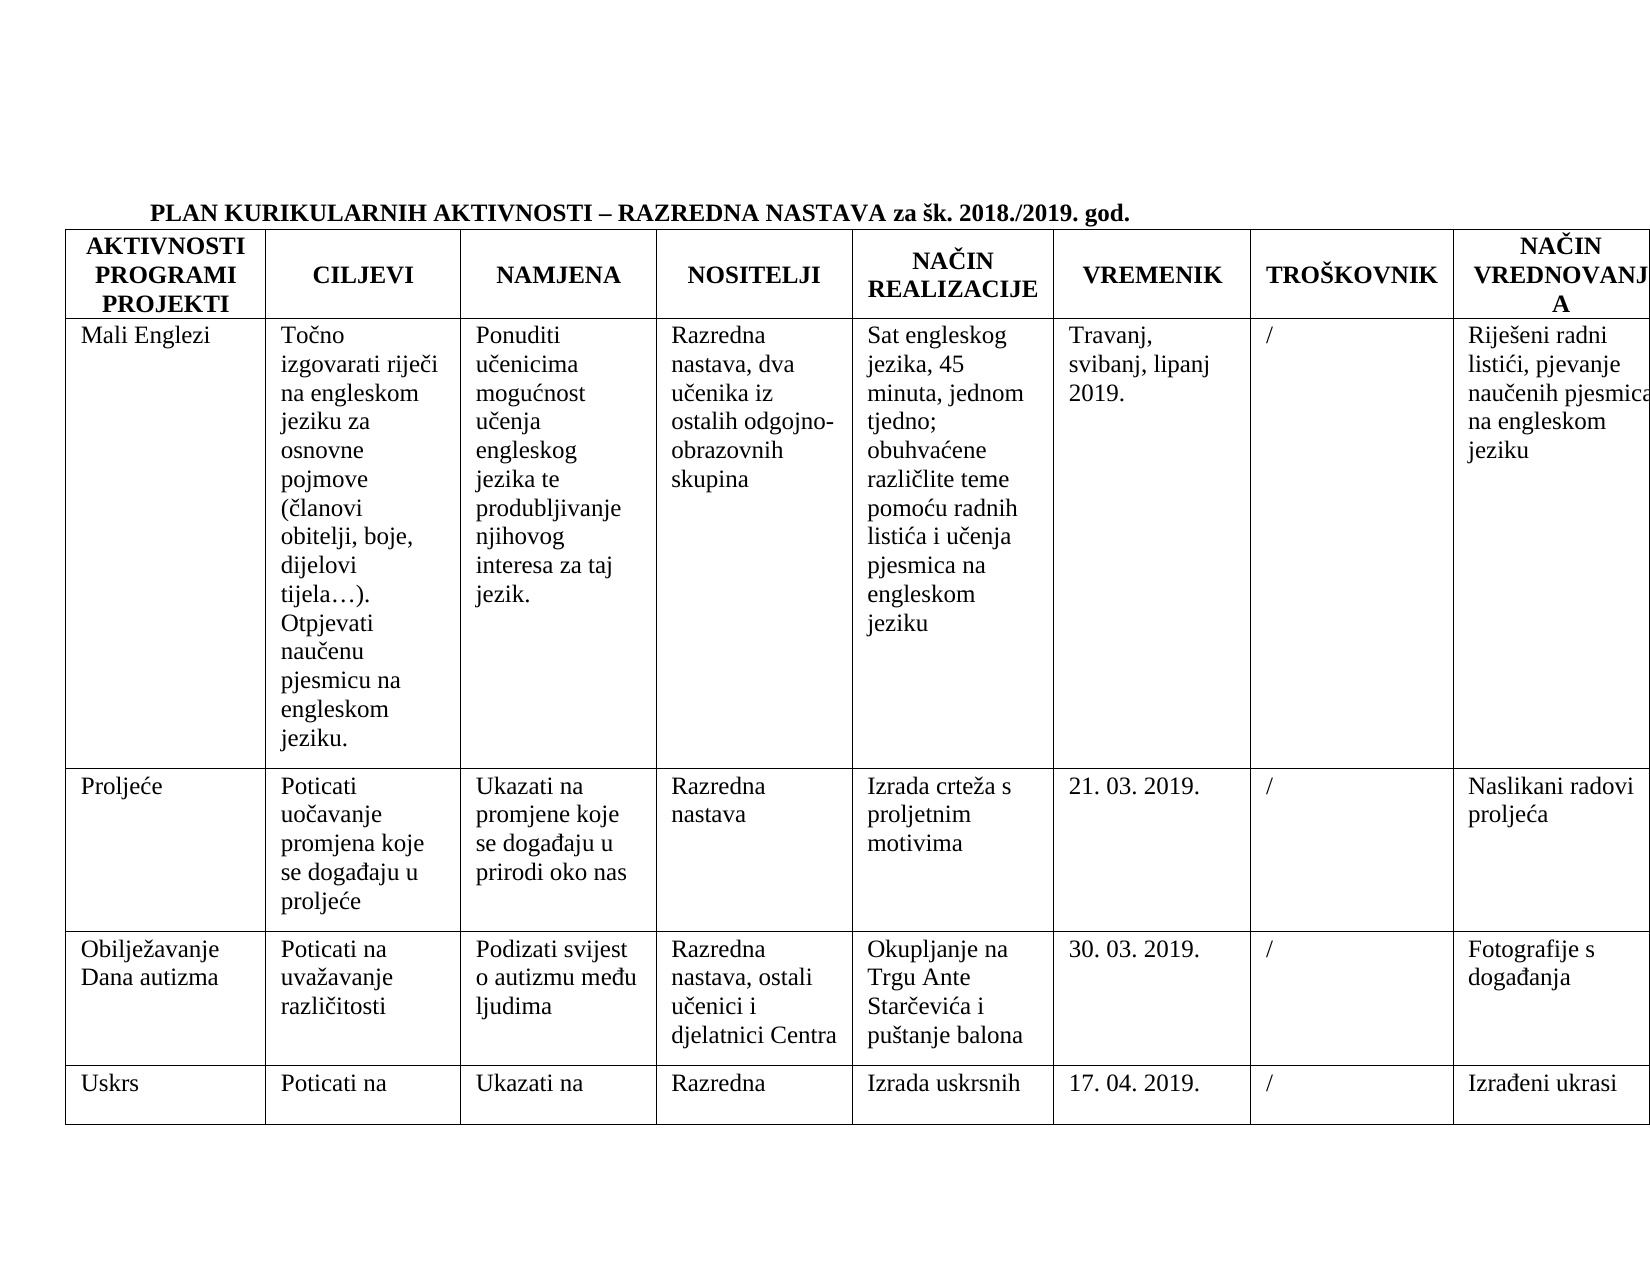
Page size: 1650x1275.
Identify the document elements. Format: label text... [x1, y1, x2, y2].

table_cell Obilježavanje Dana autizma [66, 932, 265, 1065]
table_cell Razredna nastava, ostali učenici i djelatnici Centra [657, 932, 852, 1065]
table_cell Razredna nastava, dva učenika iz ostalih odgojno-obrazovnih skupina [657, 319, 852, 768]
table_cell / [1251, 319, 1453, 768]
table_cell Naslikani radovi proljeća [1454, 769, 1649, 931]
table_cell / [1251, 1066, 1453, 1124]
table_cell Uskrs [66, 1066, 265, 1124]
table_cell / [1251, 769, 1453, 931]
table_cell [853, 1066, 1053, 1124]
table_header VREMENIK [1054, 230, 1250, 318]
table_cell Fotografije s događanja [1454, 932, 1649, 1065]
table_cell Proljeće [66, 769, 265, 931]
table_cell Poticati uočavanje promjena koje se događaju u proljeće [266, 769, 460, 931]
table_header NOSITELJI [657, 230, 852, 318]
table_cell Izrada crteža s proljetnim motivima [853, 769, 1053, 931]
table_cell Poticati na uvažavanje različitosti [266, 932, 460, 1065]
table_cell Razredna nastava [657, 769, 852, 931]
table_cell Razredna nastava [657, 1066, 852, 1124]
table_cell Ukazati na promjene koje se događaju u prirodi oko nas [461, 769, 656, 931]
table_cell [266, 1066, 460, 1124]
table_header NAMJENA [461, 230, 656, 318]
table_cell / [1251, 932, 1453, 1065]
table_cell Riješeni radni listići, pjevanje naučenih pjesmica na engleskom jeziku [1454, 319, 1649, 768]
table_header NAČIN VREDNOVANJ A [1454, 230, 1649, 318]
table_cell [461, 1066, 656, 1124]
table_cell 21. 03. 2019. [1054, 769, 1250, 931]
table_cell Podizati svijest o autizmu među ljudima [461, 932, 656, 1065]
table_cell 30. 03. 2019. [1054, 932, 1250, 1065]
table_cell Sat engleskog jezika, 45 minuta, jednom tjedno; obuhvaćene različlite teme pomoću radnih listića i učenja pjesmica na engleskom jeziku [853, 319, 1053, 768]
table_cell Ponuditi učenicima mogućnost učenja engleskog jezika te produbljivanje njihovog interesa za taj jezik. [461, 319, 656, 768]
table_cell Okupljanje na Trgu Ante Starčevića i puštanje balona [853, 932, 1053, 1065]
table_cell Točno izgovarati riječi na engleskom jeziku za osnovne pojmove (članovi obitelji, boje, dijelovi tijela…). Otpjevati naučenu pjesmicu na engleskom jeziku. [266, 319, 460, 768]
table_header AKTIVNOSTI PROGRAMI PROJEKTI [66, 230, 265, 318]
table_cell Mali Englezi [66, 319, 265, 768]
table_cell 17. 04. 2019. [1054, 1066, 1250, 1124]
table_cell Travanj, svibanj, lipanj 2019. [1054, 319, 1250, 768]
text PLAN KURIKULARNIH AKTIVNOSTI – RAZREDNA NASTAVA za šk. 2018./2019. god. [150, 198, 1500, 226]
table_cell Izrađeni ukrasi [1454, 1066, 1649, 1124]
table_header NAČIN REALIZACIJE [853, 230, 1053, 318]
table_header TROŠKOVNIK [1251, 230, 1453, 318]
table_header CILJEVI [266, 230, 460, 318]
